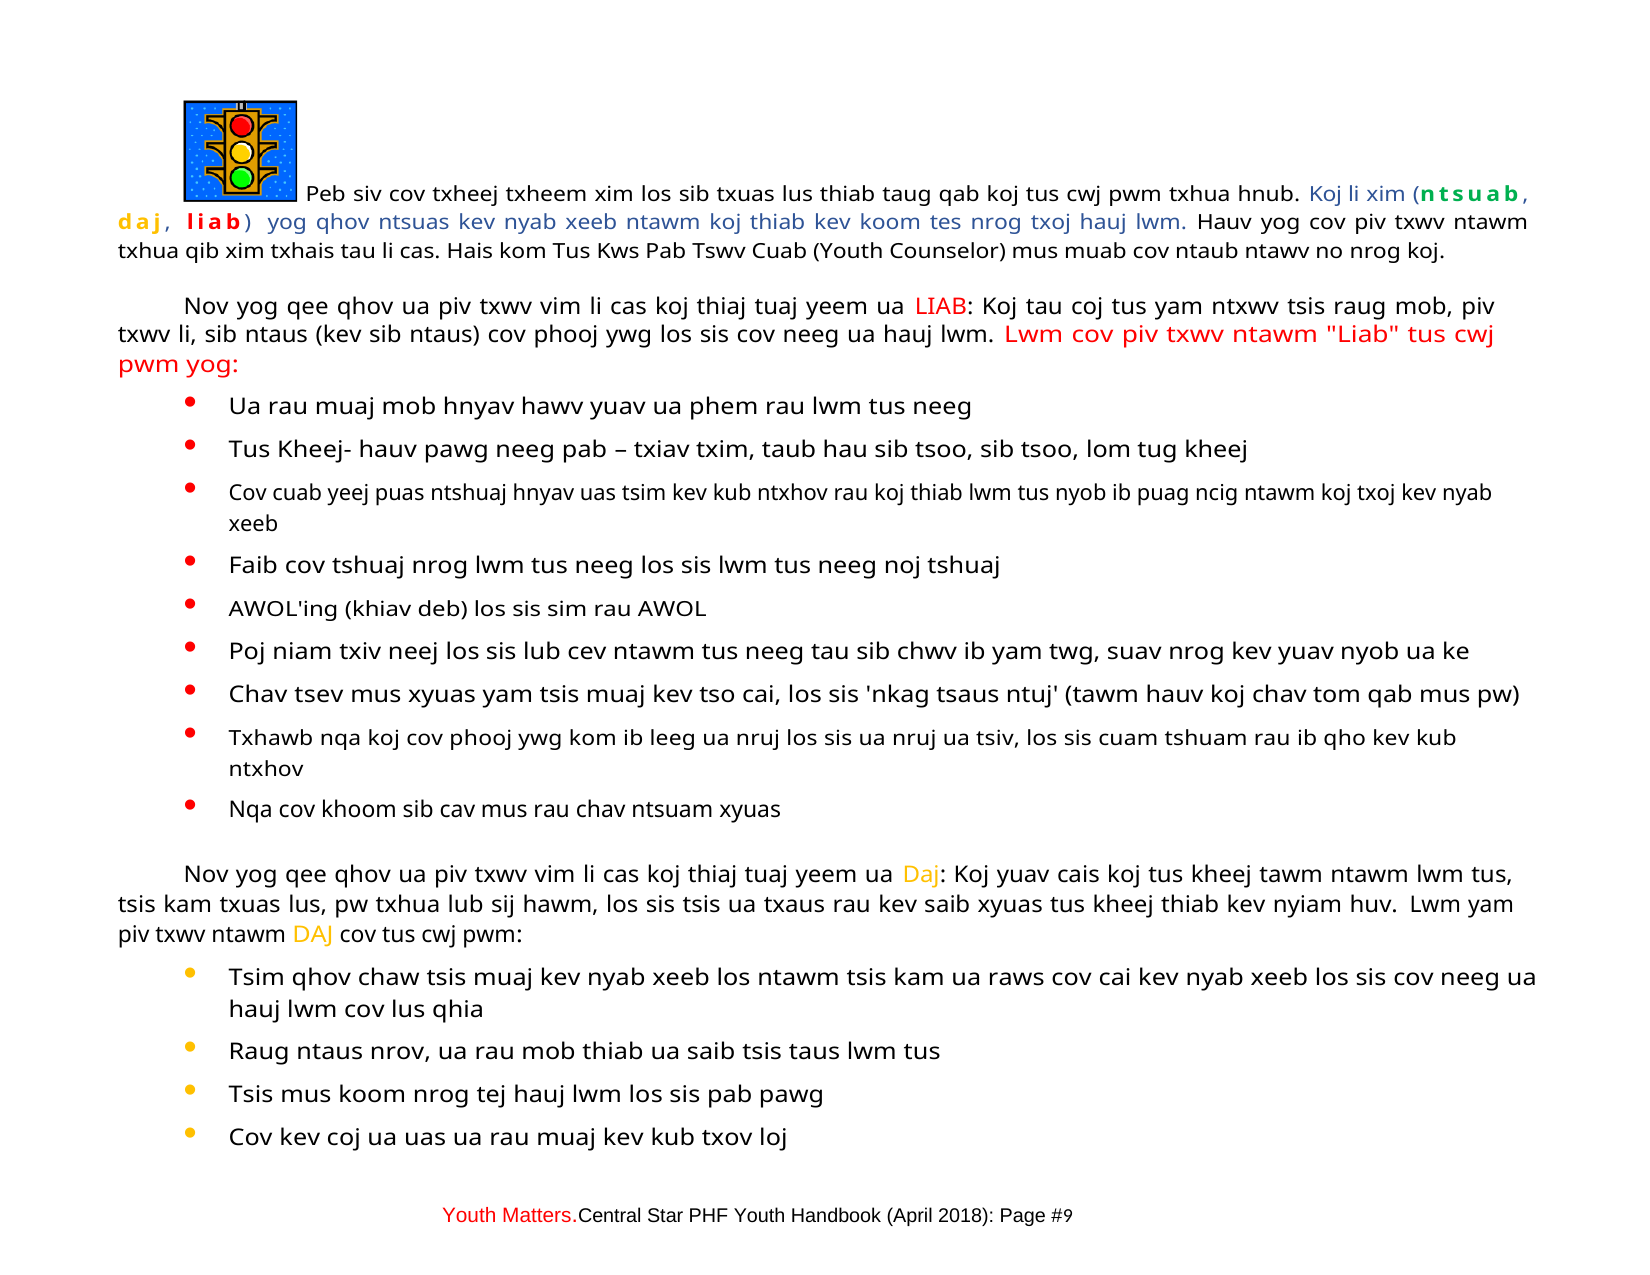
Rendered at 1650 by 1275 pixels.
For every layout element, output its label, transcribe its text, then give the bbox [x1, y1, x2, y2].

list AWOL'ing (khiav deb) los sis sim rau AWOL [183, 581, 1539, 624]
list Tsim qhov chaw tsis muaj kev nyab xeeb los ntawm tsis kam ua raws cov cai kev nyab xeeb los sis cov neeg ua hauj lwm cov lus qhia [183, 950, 1539, 1024]
text Nov yog qee qhov ua piv txwv vim li cas koj thiaj tuaj yeem ua Daj: Koj yuav cais koj tus kheej tawm ntawm lwm tus, tsis kam txuas lus, pw txhua lub sij hawm, los sis tsis ua txaus rau kev saib xyuas tus kheej thiab kev nyiam huv. Lwm yam piv txwv ntawm DAJ cov tus cwj pwm: [118, 858, 1514, 950]
list Ua rau muaj mob hnyav hawv yuav ua phem rau lwm tus neeg [183, 379, 1539, 422]
text Nov yog qee qhov ua piv txwv vim li cas koj thiaj tuaj yeem ua LIAB: Koj tau coj tus yam ntxwv tsis raug mob, piv txwv li, sib ntaus (kev sib ntaus) cov phooj ywg los sis cov neeg ua hauj lwm. Lwm cov piv txwv ntawm "Liab" tus cwj pwm yog: [118, 291, 1495, 379]
picture [183, 100, 298, 202]
list Chav tsev mus xyuas yam tsis muaj kev tso cai, los sis 'nkag tsaus ntuj' (tawm hauv koj chav tom qab mus pw) [183, 667, 1539, 711]
list Tsis mus koom nrog tej hauj lwm los sis pab pawg [183, 1067, 1539, 1110]
list Cov cuab yeej puas ntshuaj hnyav uas tsim kev kub ntxhov rau koj thiab lwm tus nyob ib puag ncig ntawm koj txoj kev nyab xeeb [183, 465, 1539, 538]
list Tus Kheej- hauv pawg neeg pab – txiav txim, taub hau sib tsoo, sib tsoo, lom tug kheej [183, 422, 1539, 465]
list Raug ntaus nrov, ua rau mob thiab ua saib tsis taus lwm tus [183, 1024, 1539, 1067]
list Cov kev coj ua uas ua rau muaj kev kub txov loj [183, 1110, 1539, 1153]
text Peb siv cov txheej txheem xim los sib txuas lus thiab taug qab koj tus cwj pwm txhua hnub. Koj li xim (ntsuab, daj, liab) yog qhov ntsuas kev nyab xeeb ntawm koj thiab kev koom tes nrog txoj hauj lwm. Hauv yog cov piv txwv ntawm txhua qib xim txhais tau li cas. Hais kom Tus Kws Pab Tswv Cuab (Youth Counselor) mus muab cov ntaub ntawv no nrog koj. [118, 100, 1528, 264]
list Faib cov tshuaj nrog lwm tus neeg los sis lwm tus neeg noj tshuaj [183, 538, 1539, 581]
list Nqa cov khoom sib cav mus rau chav ntsuam xyuas [183, 782, 1539, 825]
list Txhawb nqa koj cov phooj ywg kom ib leeg ua nruj los sis ua nruj ua tsiv, los sis cuam tshuam rau ib qho kev kub ntxhov [183, 711, 1539, 782]
list Poj niam txiv neej los sis lub cev ntawm tus neeg tau sib chwv ib yam twg, suav nrog kev yuav nyob ua ke [183, 624, 1539, 667]
